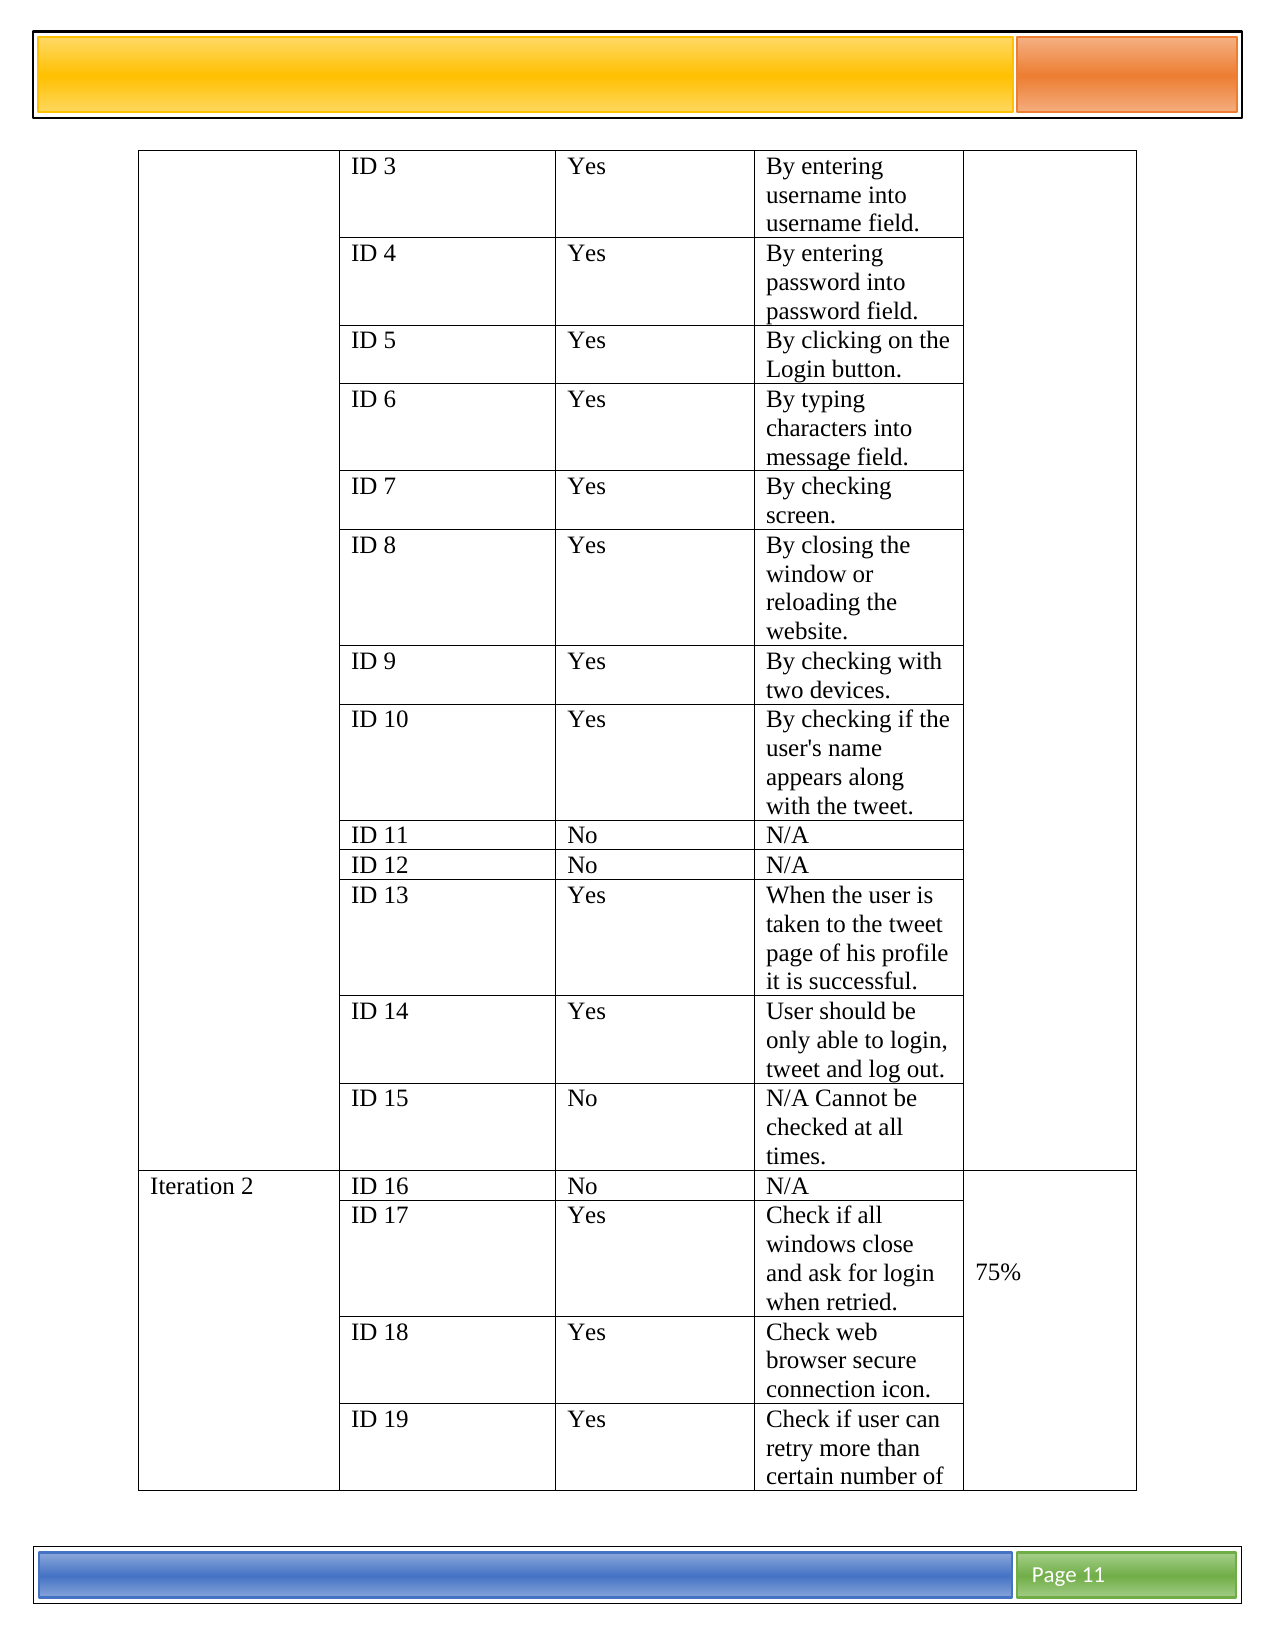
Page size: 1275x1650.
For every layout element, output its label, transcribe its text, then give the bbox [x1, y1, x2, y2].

table_cell ID 17 [340, 1201, 555, 1316]
table_cell ID 8 [340, 530, 555, 645]
table_cell Iteration 2 [139, 1171, 339, 1490]
table_cell Yes [556, 705, 754, 819]
table_cell No [556, 821, 754, 849]
table_cell Yes [556, 530, 754, 645]
table_cell Yes [556, 646, 754, 703]
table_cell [755, 1404, 963, 1490]
table_cell By clicking on the Login button. [755, 326, 963, 383]
table_cell Yes [556, 326, 754, 383]
table_cell ID 9 [340, 646, 555, 703]
table_cell Check if all windows close and ask for login when retried. [755, 1201, 963, 1316]
table_cell User should be only able to login, tweet and log out. [755, 996, 963, 1082]
table_cell By checking with two devices. [755, 646, 963, 703]
table_cell ID 16 [340, 1171, 555, 1199]
table_cell Yes [556, 384, 754, 470]
table_cell No [556, 1171, 754, 1199]
table_cell When the user is taken to the tweet page of his profile it is successful. [755, 880, 963, 995]
table_cell ID 12 [340, 850, 555, 879]
table_cell No [556, 1084, 754, 1170]
table_cell Check web browser secure connection icon. [755, 1317, 963, 1403]
table_cell By typing characters into message field. [755, 384, 963, 470]
table_cell ID 15 [340, 1084, 555, 1170]
table_cell By checking if the user's name appears along with the tweet. [755, 705, 963, 819]
table_cell Yes [556, 238, 754, 324]
table_cell ID 14 [340, 996, 555, 1082]
table_cell ID 11 [340, 821, 555, 849]
table_cell No [556, 850, 754, 879]
table_cell ID 10 [340, 705, 555, 819]
table_cell By entering password into password field. [755, 238, 963, 324]
table_cell Yes [556, 1317, 754, 1403]
table_cell By closing the window or reloading the website. [755, 530, 963, 645]
table_cell ID 7 [340, 471, 555, 529]
table_cell Yes [556, 1404, 754, 1490]
table_cell Yes [556, 151, 754, 237]
table_cell N/A [755, 850, 963, 879]
table_cell N/A Cannot be checked at all times. [755, 1084, 963, 1170]
table_cell N/A [755, 821, 963, 849]
table_cell Yes [556, 471, 754, 529]
table_cell ID 13 [340, 880, 555, 995]
table_cell By entering username into username field. [755, 151, 963, 237]
table_cell ID 5 [340, 326, 555, 383]
table_cell Yes [556, 1201, 754, 1316]
table_cell ID 6 [340, 384, 555, 470]
table_cell ID 18 [340, 1317, 555, 1403]
table_cell By checking screen. [755, 471, 963, 529]
table_cell ID 4 [340, 238, 555, 324]
table_cell 75% [964, 1171, 1136, 1490]
table_cell N/A [755, 1171, 963, 1199]
table_cell Yes [556, 880, 754, 995]
table_cell ID 19 [340, 1404, 555, 1490]
table_cell ID 3 [340, 151, 555, 237]
table_cell Yes [556, 996, 754, 1082]
